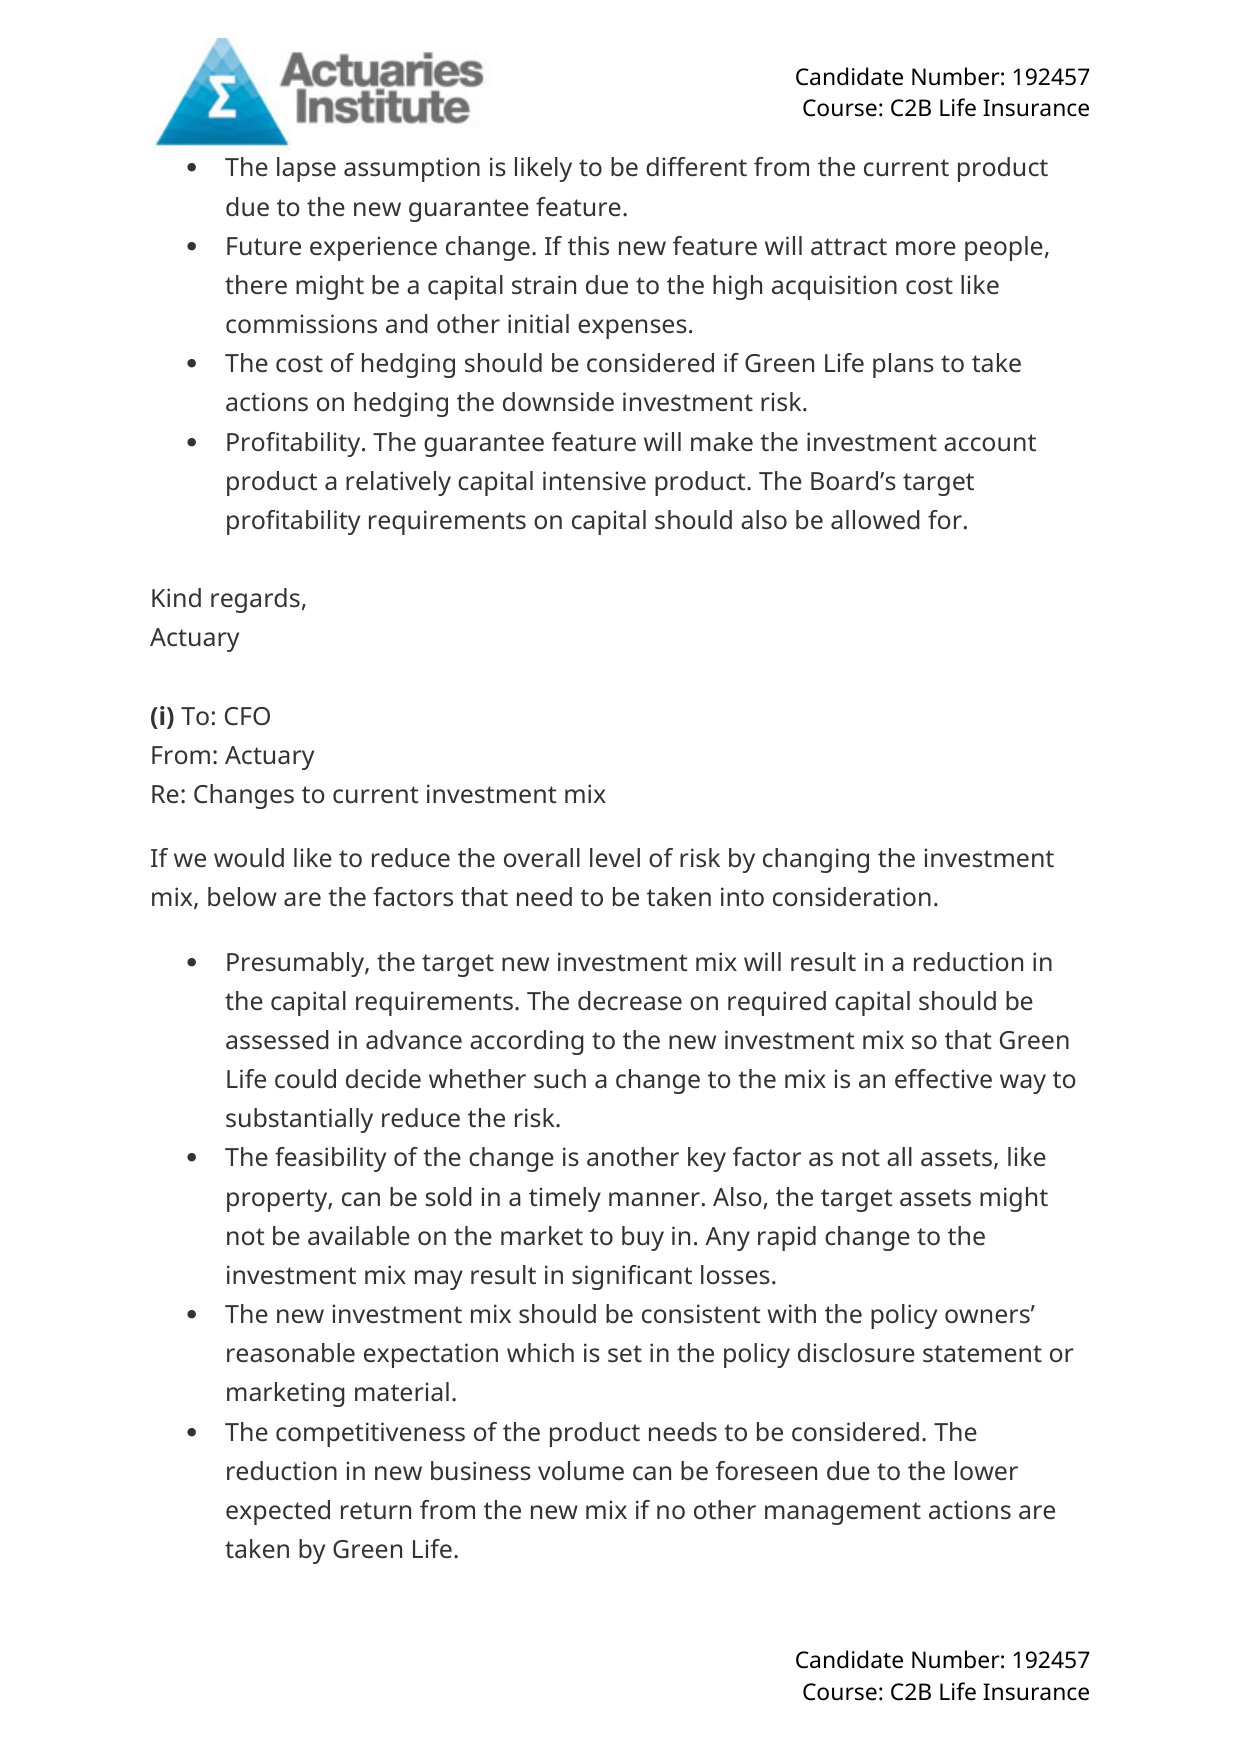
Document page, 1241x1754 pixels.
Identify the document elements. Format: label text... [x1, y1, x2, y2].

text Re: Changes to current investment mix [150, 777, 1090, 811]
list The lapse assumption is likely to be different from the current product due to the new guarantee feature. [187, 150, 1090, 223]
list Profitability. The guarantee feature will make the investment account product a relatively capital intensive product. The Board’s target profitability requirements on capital should also be allowed for. [187, 424, 1090, 537]
list The new investment mix should be consistent with the policy owners’ reasonable expectation which is set in the policy disclosure statement or marketing material. [187, 1297, 1090, 1409]
list Presumably, the target new investment mix will result in a reduction in the capital requirements. The decrease on required capital should be assessed in advance according to the new investment mix so that Green Life could decide whether such a change to the mix is an effective way to substantially reduce the risk. [187, 944, 1090, 1135]
list The competitiveness of the product needs to be considered. The reduction in new business volume can be foreseen due to the lower expected return from the new mix if no other management actions are taken by Green Life. [187, 1414, 1090, 1566]
text Kind regards, [150, 581, 1090, 615]
text From: Actuary [150, 737, 1090, 772]
text (i) To: CFO [150, 698, 1090, 732]
text Actuary [150, 620, 1090, 654]
list The feasibility of the change is another key factor as not all assets, like property, can be sold in a timely manner. Also, the target assets might not be available on the market to buy in. Any rapid change to the investment mix may result in significant losses. [187, 1140, 1090, 1292]
picture [151, 38, 496, 150]
list The cost of hedging should be considered if Green Life plans to take actions on hedging the downside investment risk. [187, 346, 1090, 419]
list Future experience change. If this new feature will attract more people, there might be a capital strain due to the high acquisition cost like commissions and other initial expenses. [187, 228, 1090, 341]
text If we would like to reduce the overall level of risk by changing the investment mix, below are the factors that need to be taken into consideration. [150, 841, 1090, 914]
